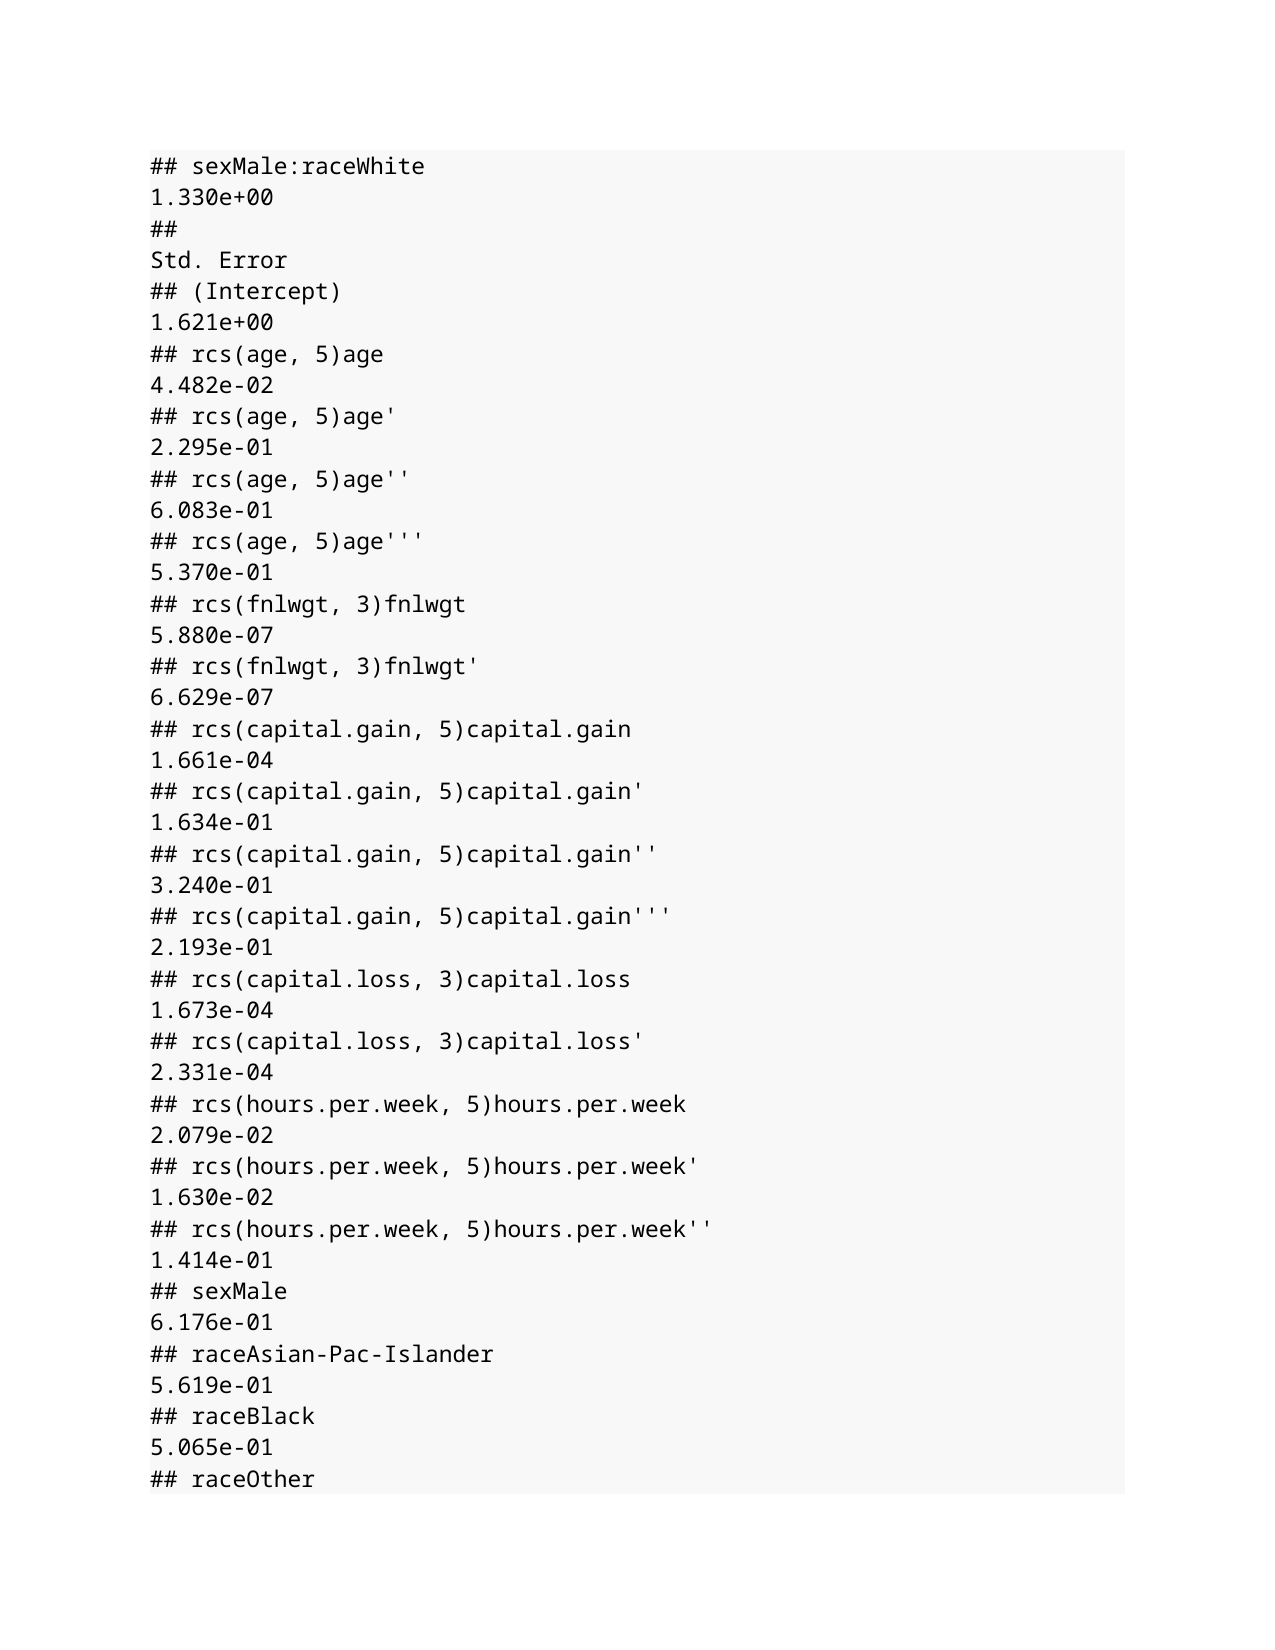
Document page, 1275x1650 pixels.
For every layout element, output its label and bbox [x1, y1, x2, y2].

text [150, 150, 1125, 1494]
